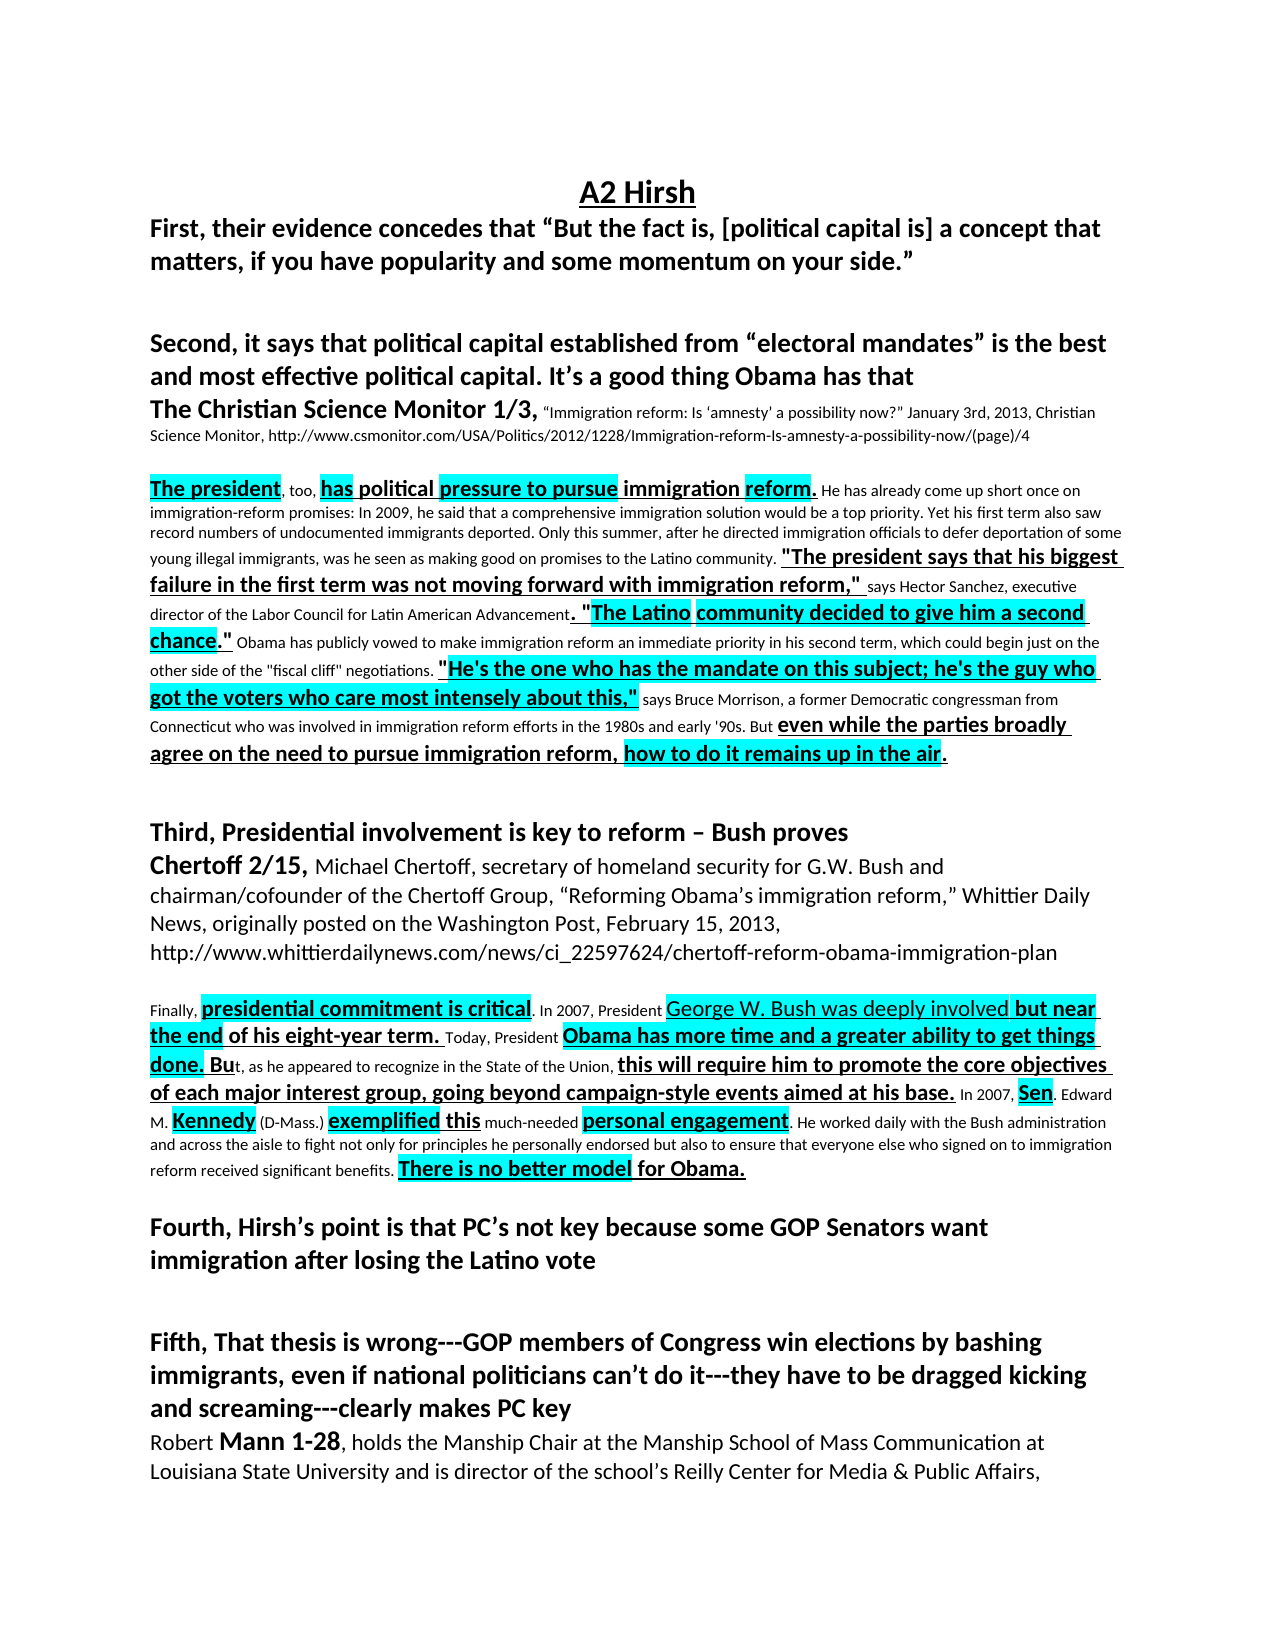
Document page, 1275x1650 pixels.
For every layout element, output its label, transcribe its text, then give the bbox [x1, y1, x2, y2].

text First, their evidence concedes that “But the fact is, [political capital is] a concept that matters, if you have popularity and some momentum on your side.” [150, 212, 1125, 278]
text Fourth, Hirsh’s point is that PC’s not key because some GOP Senators want immigration after losing the Latino vote [150, 1210, 1125, 1276]
subtitle Third, Presidential involvement is key to reform – Bush proves [150, 816, 1125, 848]
subtitle Fifth, That thesis is wrong---GOP members of Congress win elections by bashing immigrants, even if national politicians can’t do it---they have to be dragged kicking and screaming---clearly makes PC key [150, 1325, 1125, 1424]
text The president, too, has political pressure to pursue immigration reform. He has already come up short once on immigration-reform promises: In 2009, he said that a comprehensive immigration solution would be a top priority. Yet his first term also saw record numbers of undocumented immigrants deported. Only this summer, after he directed immigration officials to defer deportation of some young illegal immigrants, was he seen as making good on promises to the Latino community. "The president says that his biggest failure in the first term was not moving forward with immigration reform," says Hector Sanchez, executive director of the Labor Council for Latin American Advancement. "The Latino community decided to give him a second chance." Obama has publicly vowed to make immigration reform an immediate priority in his second term, which could begin just on the other side of the "fiscal cliff" negotiations. "He's the one who has the mandate on this subject; he's the guy who got the voters who care most intensely about this," says Bruce Morrison, a former Democratic congressman from Connecticut who was involved in immigration reform efforts in the 1980s and early '90s. But even while the parties broadly agree on the need to pursue immigration reform, how to do it remains up in the air. [150, 474, 1125, 767]
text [150, 1424, 1125, 1485]
text Finally, presidential commitment is critical. In 2007, President George W. Bush was deeply involved but near the end of his eight-year term. Today, President Obama has more time and a greater ability to get things done. But, as he appeared to recognize in the State of the Union, this will require him to promote the core objectives of each major interest group, going beyond campaign-style events aimed at his base. In 2007, Sen. Edward M. Kennedy (D-Mass.) exemplified this much-needed personal engagement. He worked daily with the Bush administration and across the aisle to fight not only for principles he personally endorsed but also to ensure that everyone else who signed on to immigration reform received significant benefits. There is no better model for Obama. [150, 994, 1125, 1182]
subtitle A2 Hirsh [150, 171, 1125, 212]
subtitle Second, it says that political capital established from “electoral mandates” is the best and most effective political capital. It’s a good thing Obama has that [150, 326, 1125, 392]
text The Christian Science Monitor 1/3, “Immigration reform: Is ‘amnesty’ a possibility now?” January 3rd, 2013, Christian Science Monitor, http://www.csmonitor.com/USA/Politics/2012/1228/Immigration-reform-Is-amnesty-a-possibility-now/(page)/4 [150, 392, 1125, 446]
text Chertoff 2/15, Michael Chertoff, secretary of homeland security for G.W. Bush and chairman/cofounder of the Chertoff Group, “Reforming Obama’s immigration reform,” Whittier Daily News, originally posted on the Washington Post, February 15, 2013, http://www.whittierdailynews.com/news/ci_22597624/chertoff-reform-obama-immigration-plan [150, 848, 1125, 966]
